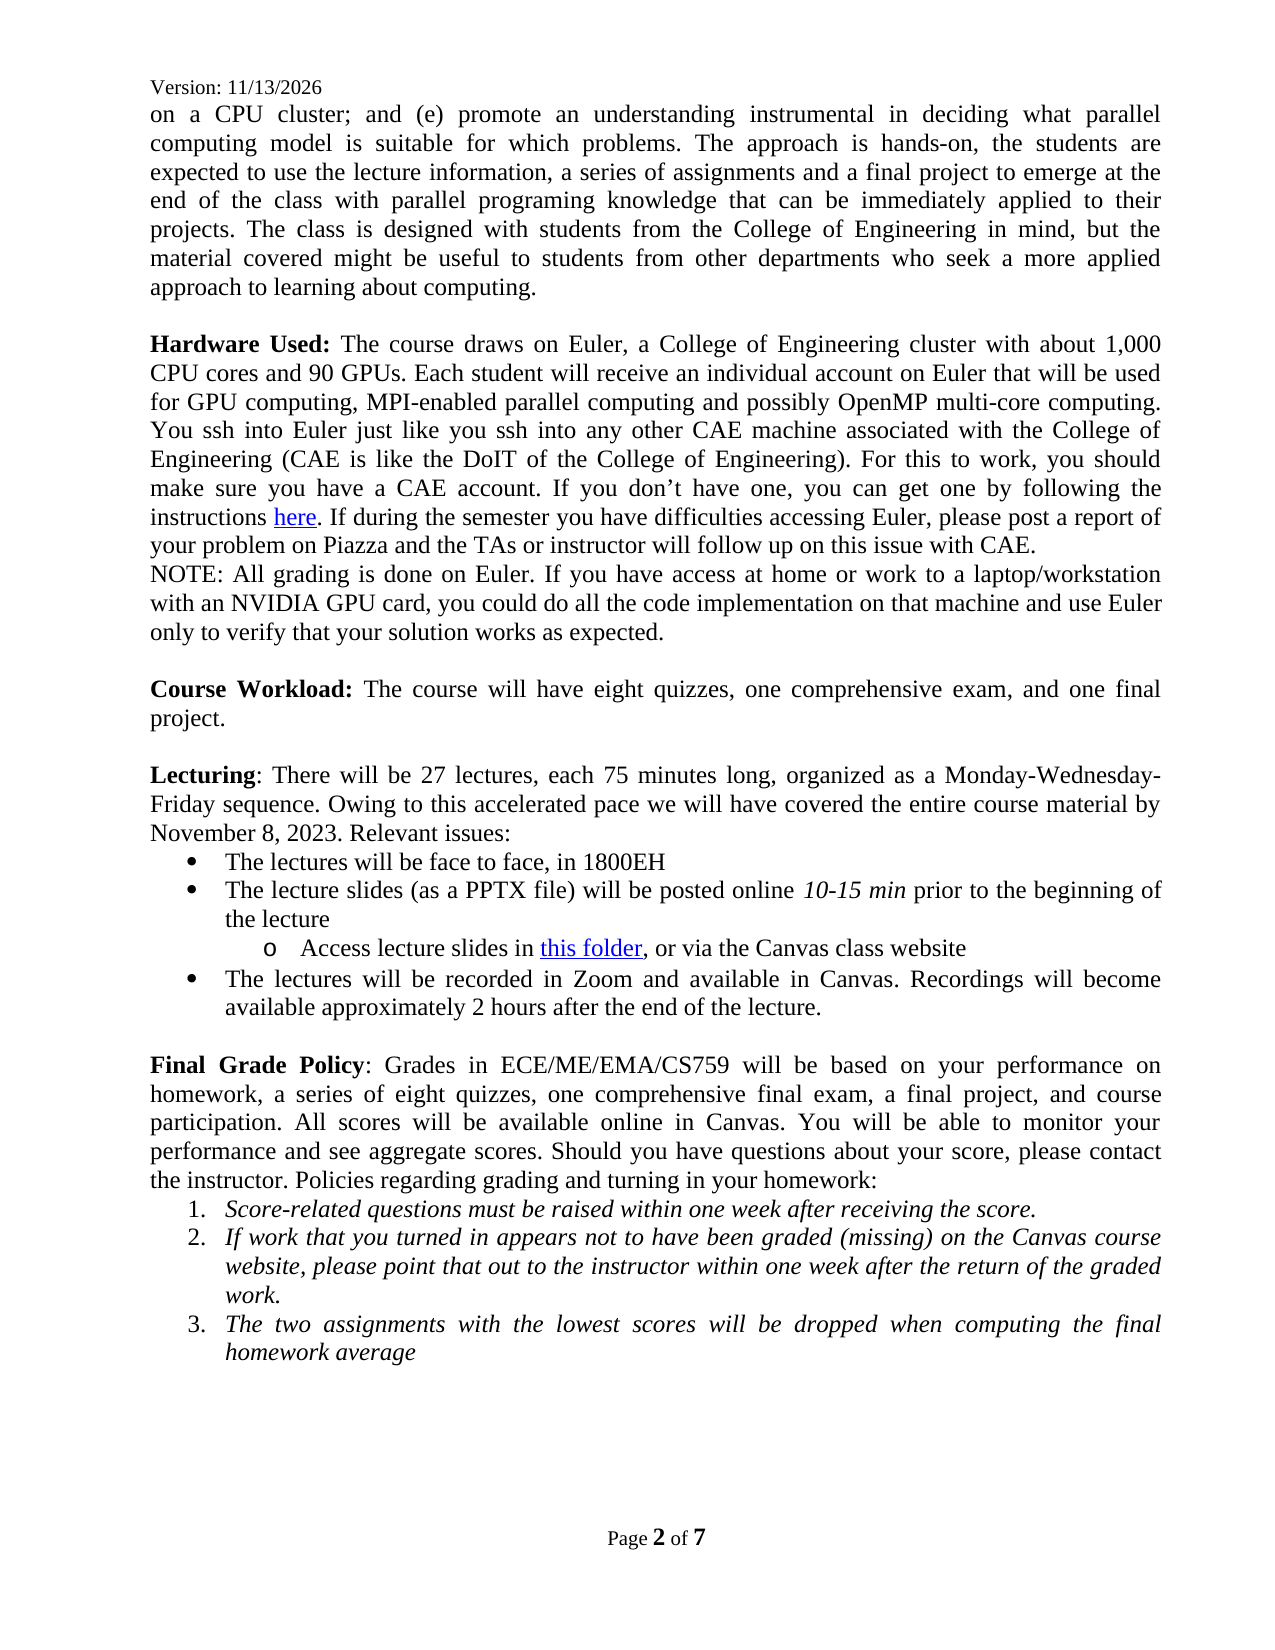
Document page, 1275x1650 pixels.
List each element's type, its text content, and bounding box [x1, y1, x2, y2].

list The lecture slides (as a PPTX file) will be posted online 10-15 min prior to the beginning of the lecture [187, 875, 1162, 933]
list The lectures will be recorded in Zoom and available in Canvas. Recordings will become available approximately 2 hours after the end of the lecture. [187, 964, 1162, 1021]
list The lectures will be face to face, in 1800EH [187, 847, 1162, 875]
text Final Grade Policy: Grades in ECE/ME/EMA/CS759 will be based on your performance on homework, a series of eight quizzes, one comprehensive final exam, a final project, and course participation. All scores will be available online in Canvas. You will be able to monitor your performance and see aggregate scores. Should you have questions about your score, please contact the instructor. Policies regarding grading and turning in your homework: [150, 1050, 1162, 1194]
text Lecturing: There will be 27 lectures, each 75 minutes long, organized as a Monday-Wednesday-Friday sequence. Owing to this accelerated pace we will have covered the entire course material by November 8, 2023. Relevant issues: [150, 760, 1162, 847]
list If work that you turned in appears not to have been graded (missing) on the Canvas course website, please point that out to the instructor within one week after the return of the graded work. [187, 1222, 1162, 1309]
list Access lecture slides in this folder, or via the Canvas class website [262, 933, 1162, 964]
text Hardware Used: The course draws on Euler, a College of Engineering cluster with about 1,000 CPU cores and 90 GPUs. Each student will receive an individual account on Euler that will be used for GPU computing, MPI-enabled parallel computing and possibly OpenMP multi-core computing. You ssh into Euler just like you ssh into any other CAE machine associated with the College of Engineering (CAE is like the DoIT of the College of Engineering). For this to work, you should make sure you have a CAE account. If you don’t have one, you can get one by following the instructions here. If during the semester you have difficulties accessing Euler, please post a report of your problem on Piazza and the TAs or instructor will follow up on this issue with CAE. [150, 329, 1162, 559]
list The two assignments with the lowest scores will be dropped when computing the final homework average [187, 1309, 1162, 1366]
text NOTE: All grading is done on Euler. If you have access at home or work to a laptop/workstation with an NVIDIA GPU card, you could do all the code implementation on that machine and use Euler only to verify that your solution works as expected. [150, 559, 1162, 645]
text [150, 99, 1162, 300]
text Course Workload: The course will have eight quizzes, one comprehensive exam, and one final project. [150, 674, 1162, 732]
list Score-related questions must be raised within one week after receiving the score. [187, 1194, 1162, 1222]
